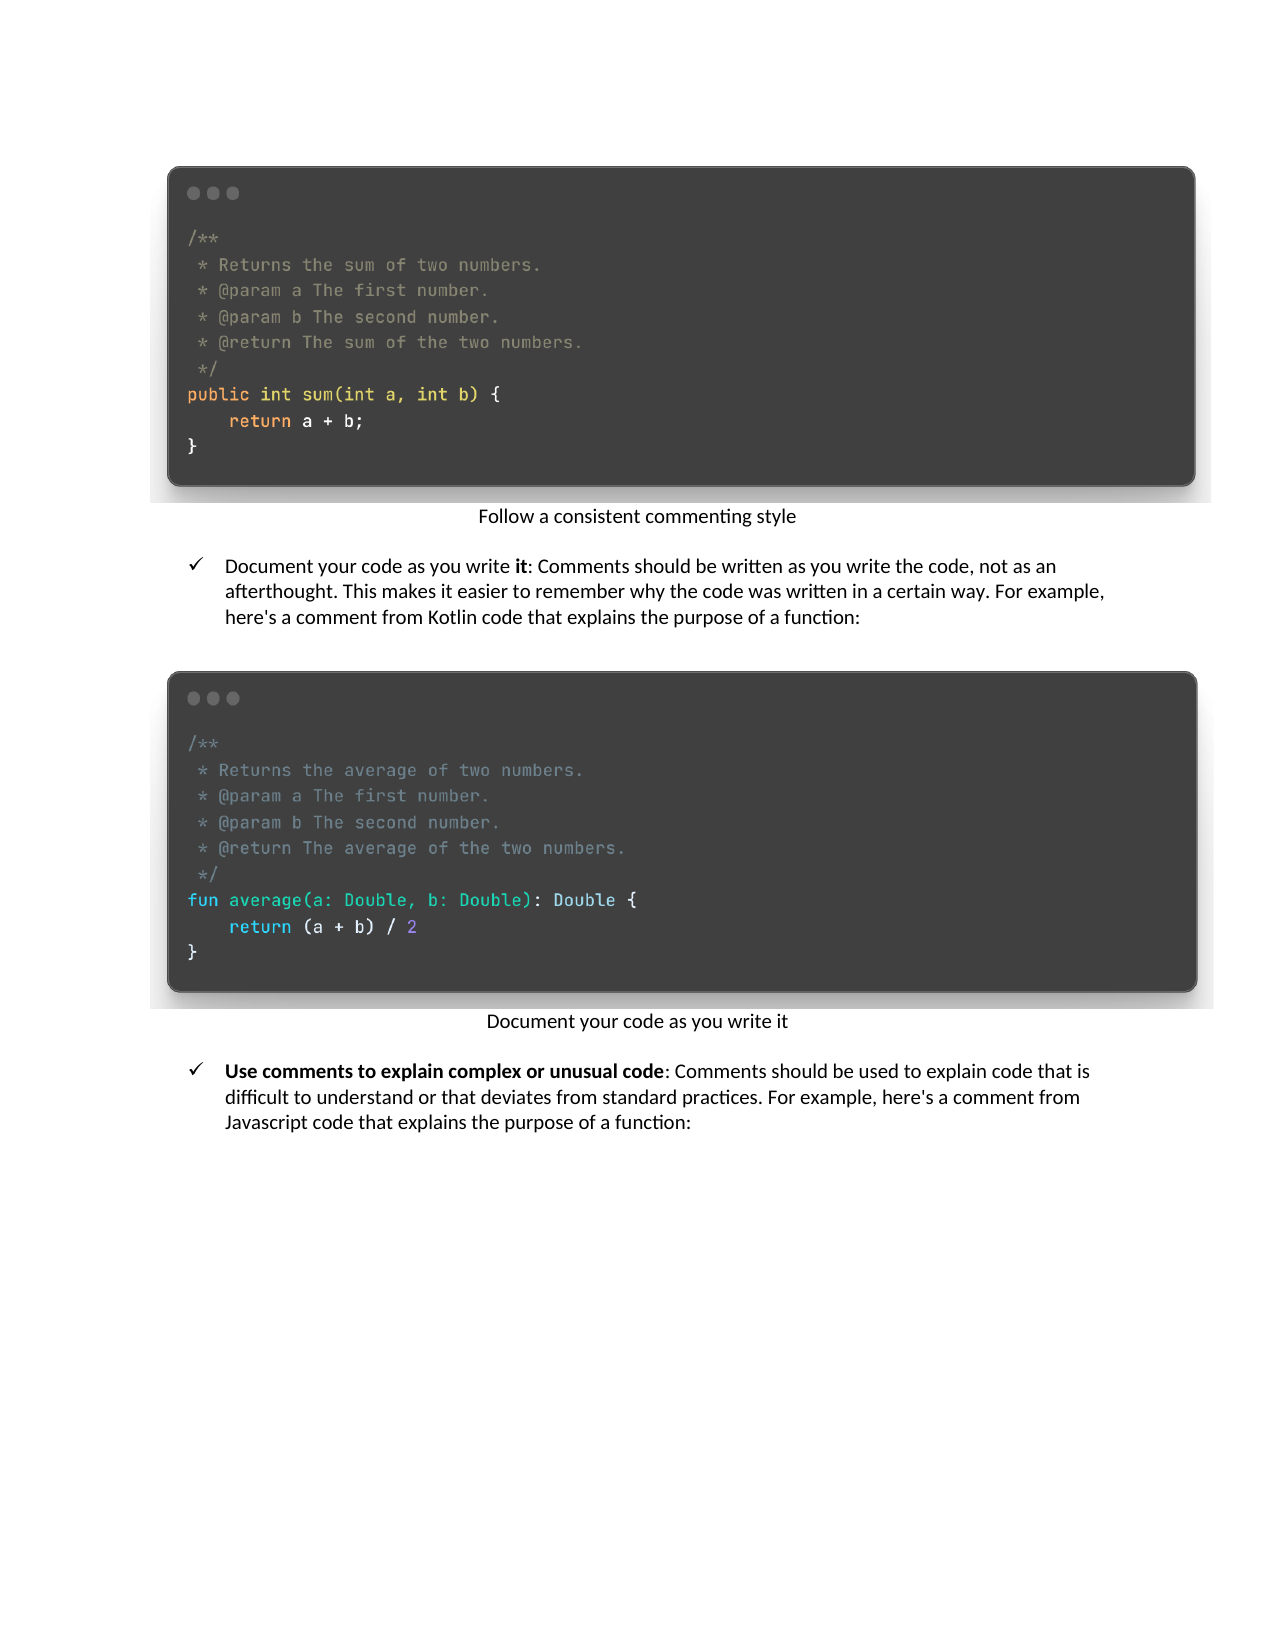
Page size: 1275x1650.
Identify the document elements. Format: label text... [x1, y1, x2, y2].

list Use comments to explain complex or unusual code: Comments should be used to explain code that is difficult to understand or that deviates from standard practices. For example, here's a comment from Javascript code that explains the purpose of a function: [187, 1059, 1125, 1135]
picture [150, 150, 1212, 503]
picture [150, 654, 1214, 1009]
text Follow a consistent commenting style [150, 503, 1125, 528]
text Document your code as you write it [150, 1009, 1125, 1034]
list Document your code as you write it: Comments should be written as you write the code, not as an afterthought. This makes it easier to remember why the code was written in a certain way. For example, here's a comment from Kotlin code that explains the purpose of a function: [187, 553, 1125, 629]
